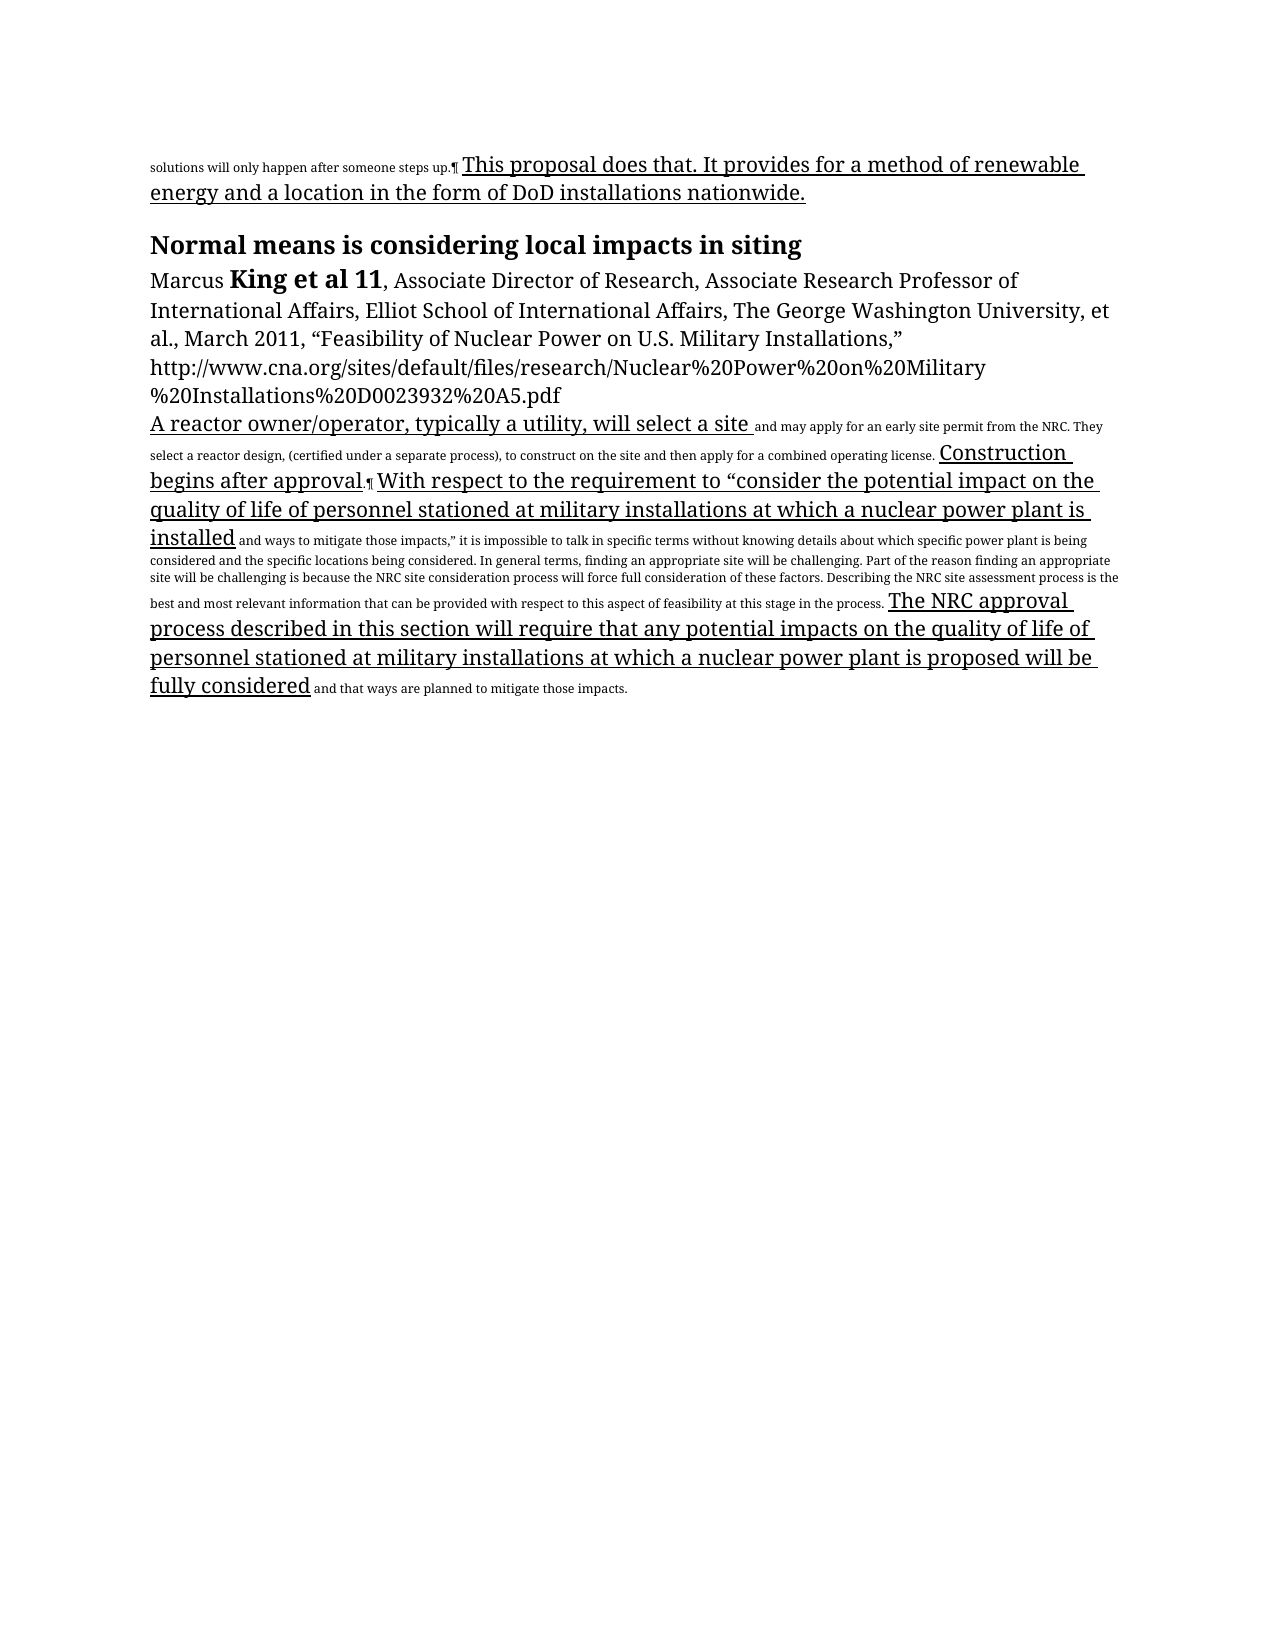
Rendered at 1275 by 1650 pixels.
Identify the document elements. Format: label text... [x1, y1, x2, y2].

text A reactor owner/operator, typically a utility, will select a site and may apply for an early site permit from the NRC. They select a reactor design, (certified under a separate process), to construct on the site and then apply for a combined operating license. Construction begins after approval.¶ With respect to the requirement to “consider the potential impact on the quality of life of personnel stationed at military installations at which a nuclear power plant is installed and ways to mitigate those impacts,” it is impossible to talk in specific terms without knowing details about which specific power plant is being considered and the specific locations being considered. In general terms, finding an appropriate site will be challenging. Part of the reason finding an appropriate site will be challenging is because the NRC site consideration process will force full consideration of these factors. Describing the NRC site assessment process is the best and most relevant information that can be provided with respect to this aspect of feasibility at this stage in the process. The NRC approval process described in this section will require that any potential impacts on the quality of life of personnel stationed at military installations at which a nuclear power plant is proposed will be fully considered and that ways are planned to mitigate those impacts. [150, 409, 1125, 700]
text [150, 150, 1125, 207]
text Marcus King et al 11, Associate Director of Research, Associate Research Professor of International Affairs, Elliot School of International Affairs, The George Washington University, et al., March 2011, “Feasibility of Nuclear Power on U.S. Military Installations,” http://www.cna.org/sites/default/files/research/Nuclear%20Power%20on%20Military%20Installations%20D0023932%20A5.pdf [150, 262, 1125, 409]
subtitle Normal means is considering local impacts in siting [150, 228, 1125, 262]
